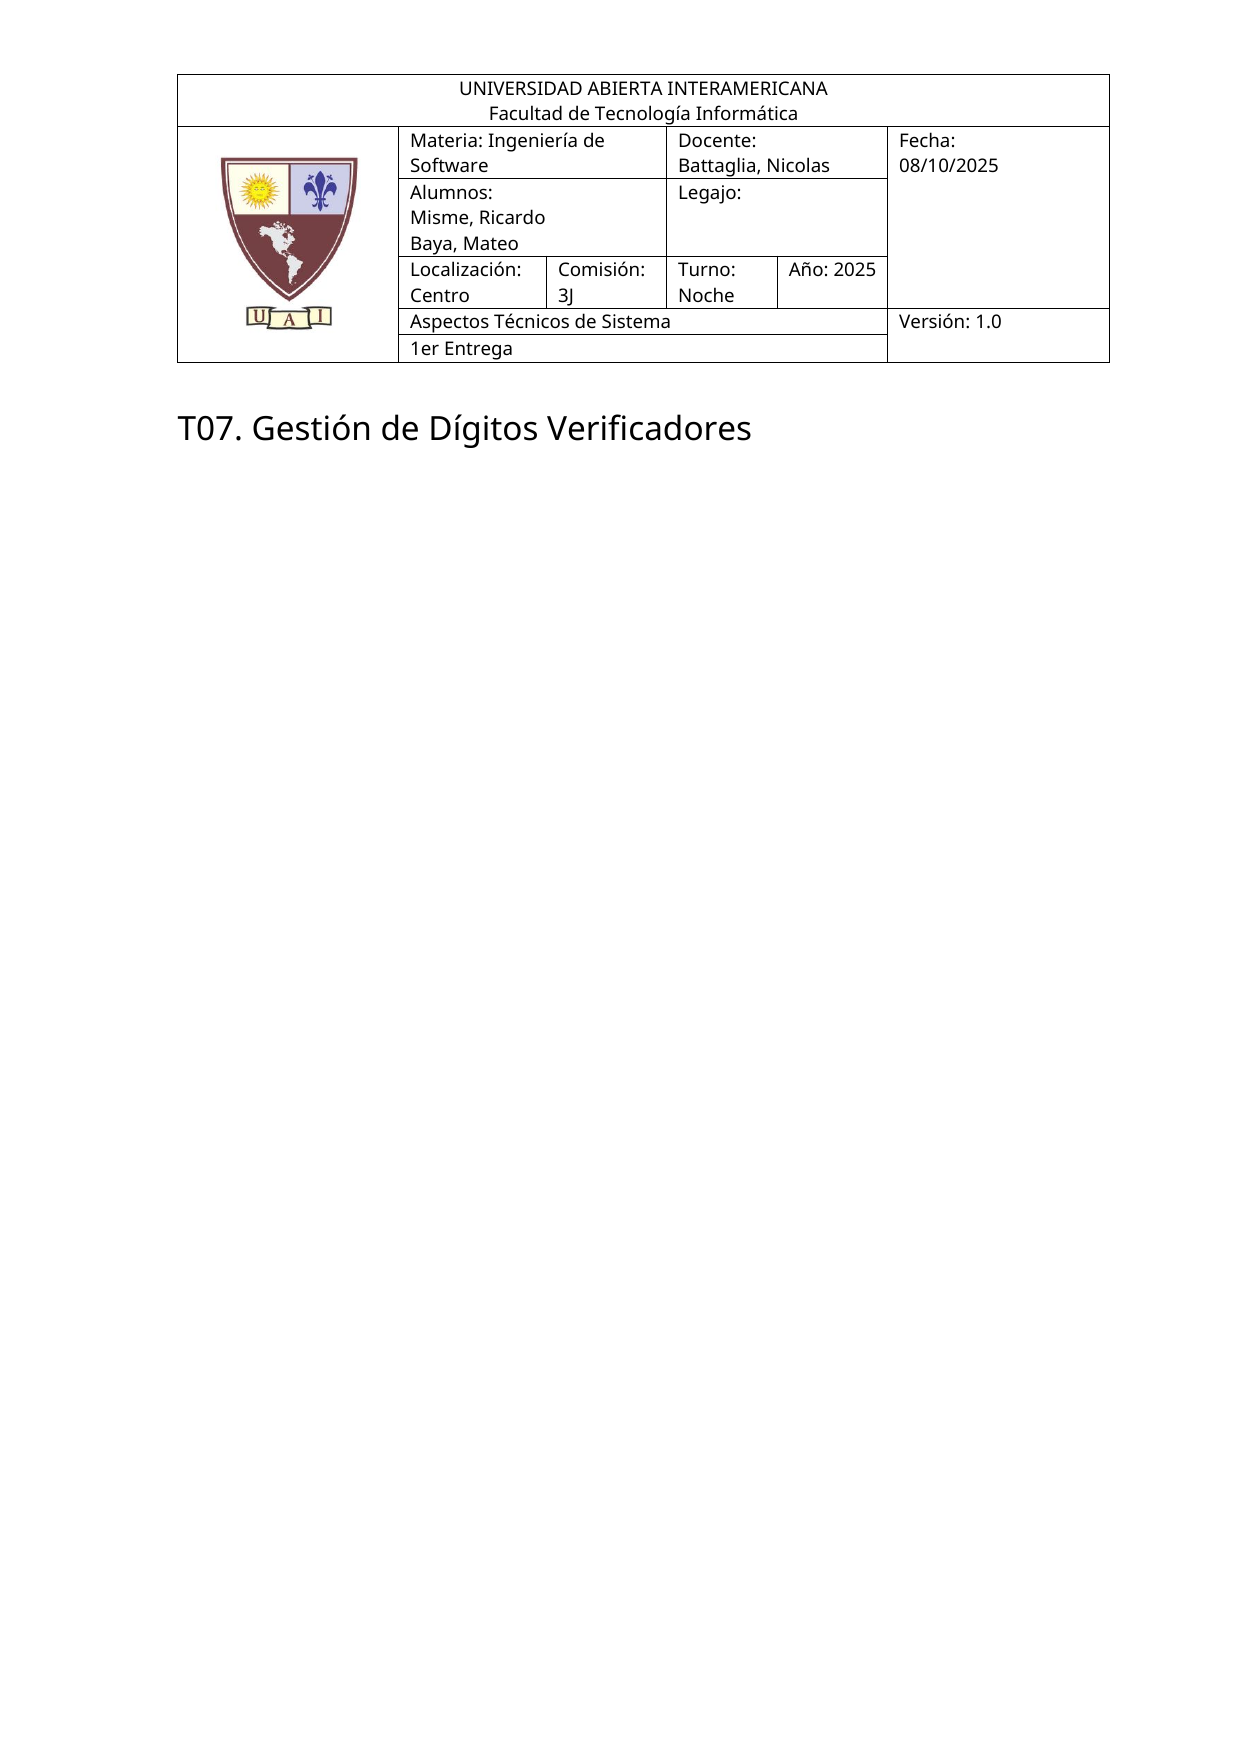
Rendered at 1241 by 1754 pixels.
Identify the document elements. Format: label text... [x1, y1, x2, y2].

picture [193, 144, 386, 336]
subtitle T07. Gestión de Dígitos Verificadores [177, 405, 1122, 450]
